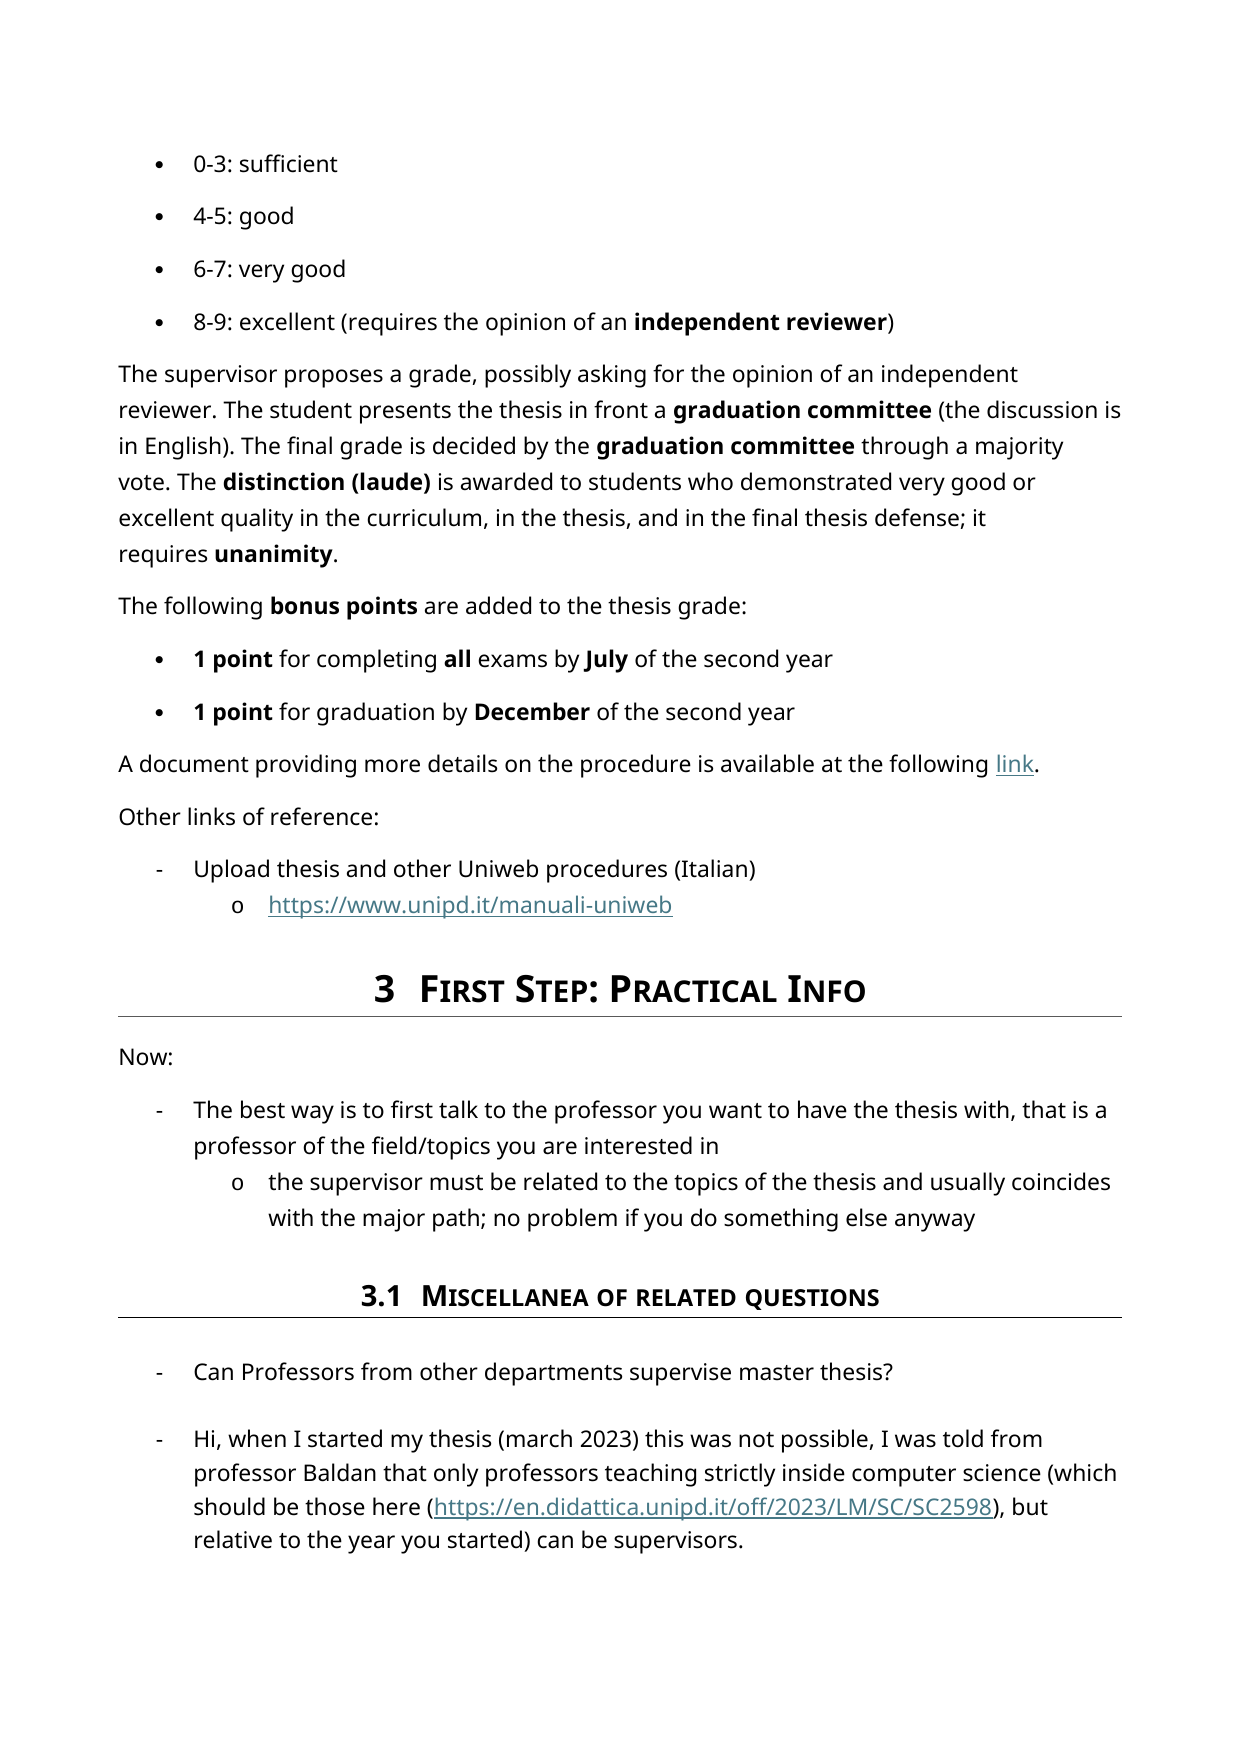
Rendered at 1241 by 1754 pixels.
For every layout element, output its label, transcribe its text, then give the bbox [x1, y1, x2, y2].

list 1 point for graduation by December of the second year [156, 696, 1122, 727]
list the supervisor must be related to the topics of the thesis and usually coincides with the major path; no problem if you do something else anyway [231, 1166, 1122, 1233]
text Now: [118, 1041, 1122, 1072]
list 0-3: sufficient [156, 148, 1122, 179]
list 8-9: excellent (requires the opinion of an independent reviewer) [156, 305, 1122, 337]
list Upload thesis and other Uniweb procedures (Italian) [156, 853, 1122, 884]
list Can Professors from other departments supervise master thesis? [156, 1355, 1122, 1387]
text A document providing more details on the procedure is available at the following link. [118, 748, 1122, 779]
text The following bonus points are added to the thesis grade: [118, 590, 1122, 622]
text The supervisor proposes a grade, possibly asking for the opinion of an independent reviewer. The student presents the thesis in front a graduation committee (the discussion is in English). The final grade is decided by the graduation committee through a majority vote. The distinction (laude) is awarded to students who demonstrated very good or excellent quality in the curriculum, in the thesis, and in the final thesis defense; it requires unanimity. [118, 358, 1122, 569]
subtitle First Step: Practical Info [118, 963, 1122, 1016]
list 6-7: very good [156, 253, 1122, 284]
text Other links of reference: [118, 801, 1122, 832]
list The best way is to first talk to the professor you want to have the thesis with, that is a professor of the field/topics you are interested in [156, 1094, 1122, 1161]
list https://www.unipd.it/manuali-uniweb [231, 889, 1122, 921]
list 4-5: good [156, 200, 1122, 231]
list Hi, when I started my thesis (march 2023) this was not possible, I was told from professor Baldan that only professors teaching strictly inside computer science (which should be those here (https://en.didattica.unipd.it/off/2023/LM/SC/SC2598), but relative to the year you started) can be supervisors. [156, 1423, 1122, 1555]
subtitle Miscellanea of related questions [118, 1275, 1122, 1317]
list 1 point for completing all exams by July of the second year [156, 643, 1122, 674]
